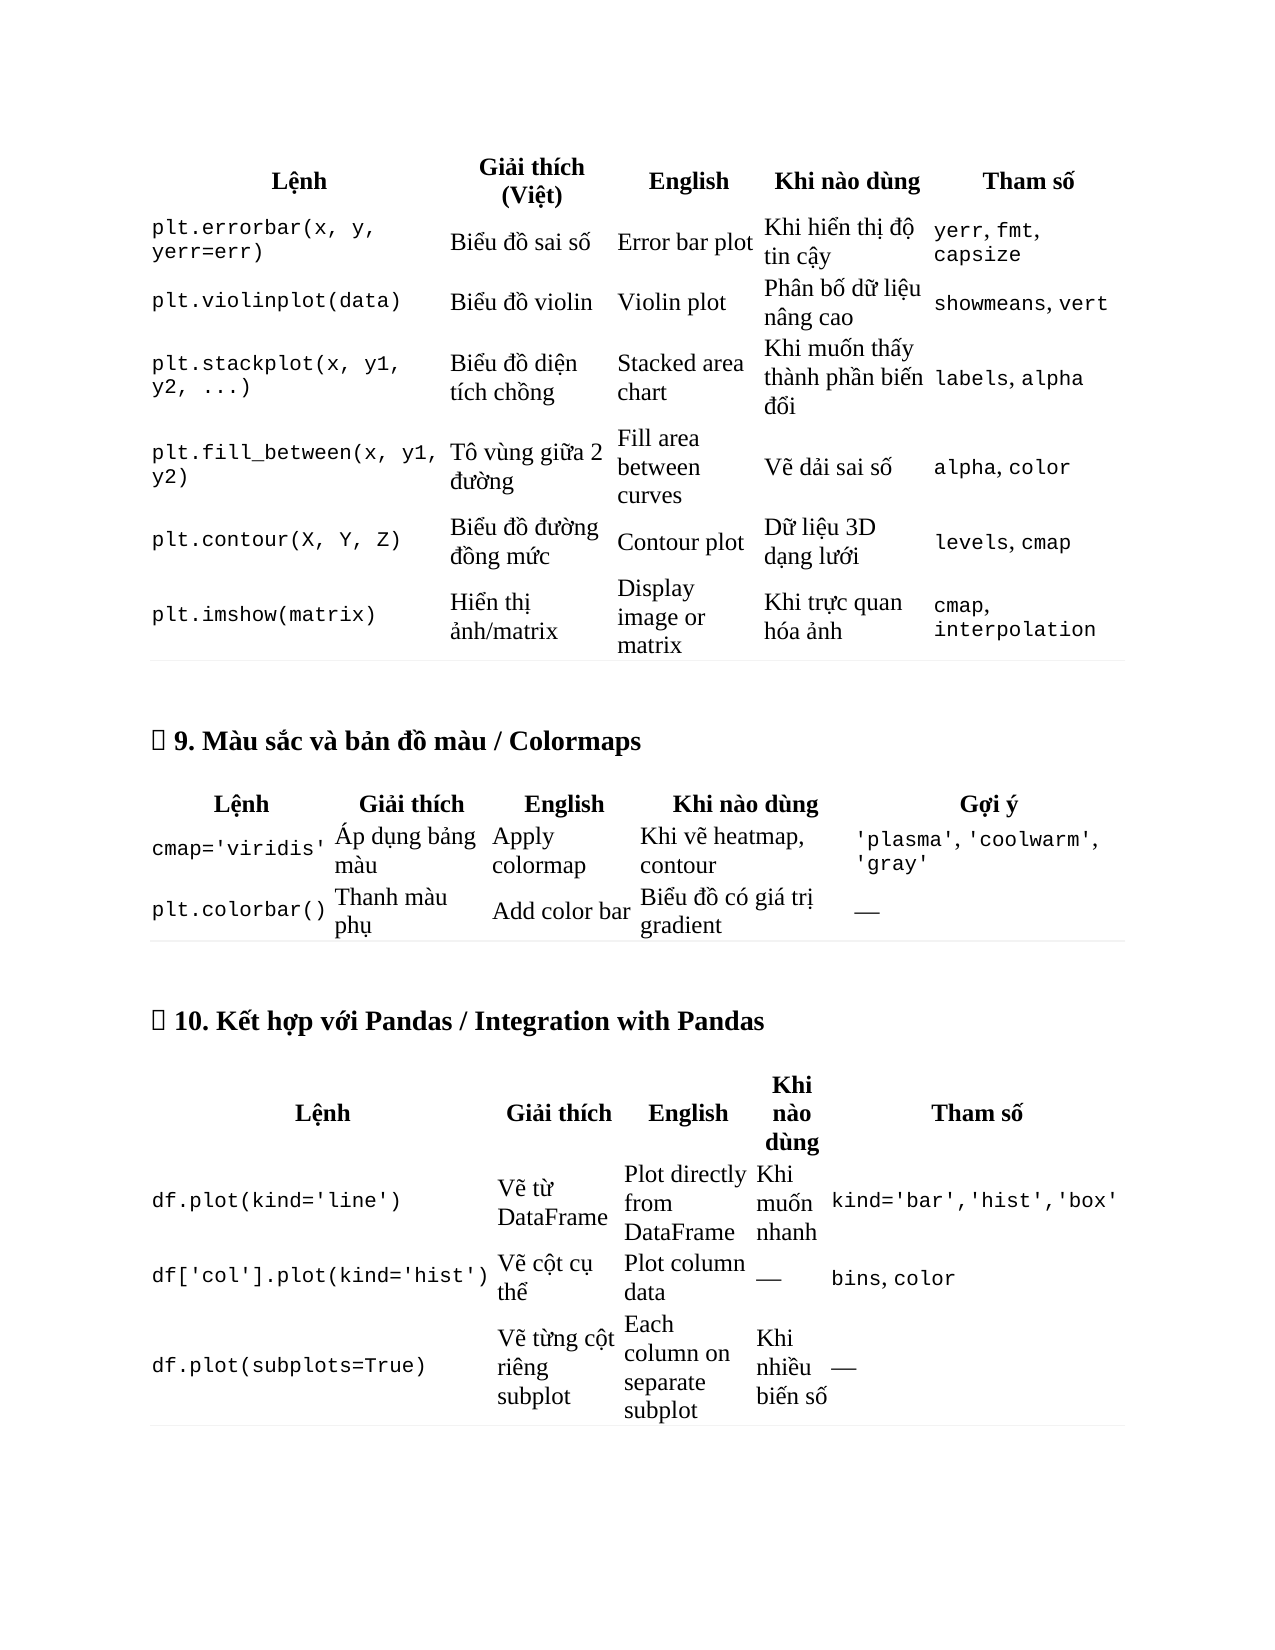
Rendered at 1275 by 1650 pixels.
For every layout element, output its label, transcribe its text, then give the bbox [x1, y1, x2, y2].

table_cell Biểu đồ đường đồng mức [448, 511, 616, 571]
table_cell showmeans, vert [932, 271, 1125, 332]
table_cell cmap='viridis' [150, 820, 333, 880]
table_cell labels, alpha [932, 332, 1125, 421]
table_cell Khi hiển thị độ tin cậy [763, 211, 932, 271]
table_cell Error bar plot [616, 211, 762, 271]
table_cell Khi vẽ heatmap, contour [638, 820, 853, 880]
table_cell df['col'].plot(kind='hist') [150, 1247, 496, 1307]
table_cell Each column on separate subplot [623, 1308, 754, 1425]
table_cell df.plot(kind='line') [150, 1158, 496, 1247]
table_header Tham số [830, 1068, 1125, 1157]
table_header Tham số [932, 150, 1125, 211]
table_cell Khi trực quan hóa ảnh [763, 571, 932, 660]
table_cell bins, color [830, 1247, 1125, 1307]
table_cell plt.violinplot(data) [150, 271, 448, 332]
table_cell plt.contour(X, Y, Z) [150, 511, 448, 571]
table_cell alpha, color [932, 421, 1125, 511]
table_cell Khi nhiều biến số [755, 1308, 829, 1425]
table_cell Vẽ cột cụ thể [496, 1247, 622, 1307]
table_cell Apply colormap [490, 820, 638, 880]
text 🎨 9. Màu sắc và bản đồ màu / Colormaps [150, 720, 1125, 759]
table_header Giải thích [496, 1068, 622, 1157]
table_cell Contour plot [616, 511, 762, 571]
table_cell Tô vùng giữa 2 đường [448, 421, 616, 511]
table_cell Khi muốn nhanh [755, 1158, 829, 1247]
table_cell Violin plot [616, 271, 762, 332]
table_cell Biểu đồ diện tích chồng [448, 332, 616, 421]
table_cell Add color bar [490, 880, 638, 940]
table_header Lệnh [150, 788, 333, 820]
table_cell Plot column data [623, 1247, 754, 1307]
table_cell Hiển thị ảnh/matrix [448, 571, 616, 660]
table_header English [490, 788, 638, 820]
table_header Khi nào dùng [755, 1068, 829, 1157]
table_cell Khi muốn thấy thành phần biến đổi [763, 332, 932, 421]
table_cell — [853, 880, 1125, 940]
table_header Giải thích (Việt) [448, 150, 616, 211]
table_cell 'plasma', 'coolwarm', 'gray' [853, 820, 1125, 880]
table_header Lệnh [150, 1068, 496, 1157]
table_header Khi nào dùng [638, 788, 853, 820]
table_cell Stacked area chart [616, 332, 762, 421]
table_header Lệnh [150, 150, 448, 211]
table_header Khi nào dùng [763, 150, 932, 211]
table_cell Biểu đồ sai số [448, 211, 616, 271]
table_cell Phân bố dữ liệu nâng cao [763, 271, 932, 332]
table_cell Biểu đồ violin [448, 271, 616, 332]
table_header Gợi ý [853, 788, 1125, 820]
table_header English [616, 150, 762, 211]
table_cell cmap, interpolation [932, 571, 1125, 660]
table_cell yerr, fmt, capsize [932, 211, 1125, 271]
table_cell Vẽ dải sai số [763, 421, 932, 511]
table_cell plt.stackplot(x, y1, y2, ...) [150, 332, 448, 421]
table_cell plt.colorbar() [150, 880, 333, 940]
table_cell — [830, 1308, 1125, 1425]
table_header English [623, 1068, 754, 1157]
table_cell Vẽ từng cột riêng subplot [496, 1308, 622, 1425]
table_cell Biểu đồ có giá trị gradient [638, 880, 853, 940]
table_header Giải thích [333, 788, 490, 820]
table_cell Áp dụng bảng màu [333, 820, 490, 880]
table_cell — [755, 1247, 829, 1307]
table_cell Vẽ từ DataFrame [496, 1158, 622, 1247]
table_cell plt.imshow(matrix) [150, 571, 448, 660]
text 🧮 10. Kết hợp với Pandas / Integration with Pandas [150, 1001, 1125, 1039]
table_cell Thanh màu phụ [333, 880, 490, 940]
table_cell kind='bar','hist','box' [830, 1158, 1125, 1247]
table_cell plt.errorbar(x, y, yerr=err) [150, 211, 448, 271]
table_cell Dữ liệu 3D dạng lưới [763, 511, 932, 571]
table_cell Display image or matrix [616, 571, 762, 660]
table_cell plt.fill_between(x, y1, y2) [150, 421, 448, 511]
table_cell Plot directly from DataFrame [623, 1158, 754, 1247]
table_cell levels, cmap [932, 511, 1125, 571]
table_cell df.plot(subplots=True) [150, 1308, 496, 1425]
table_cell Fill area between curves [616, 421, 762, 511]
